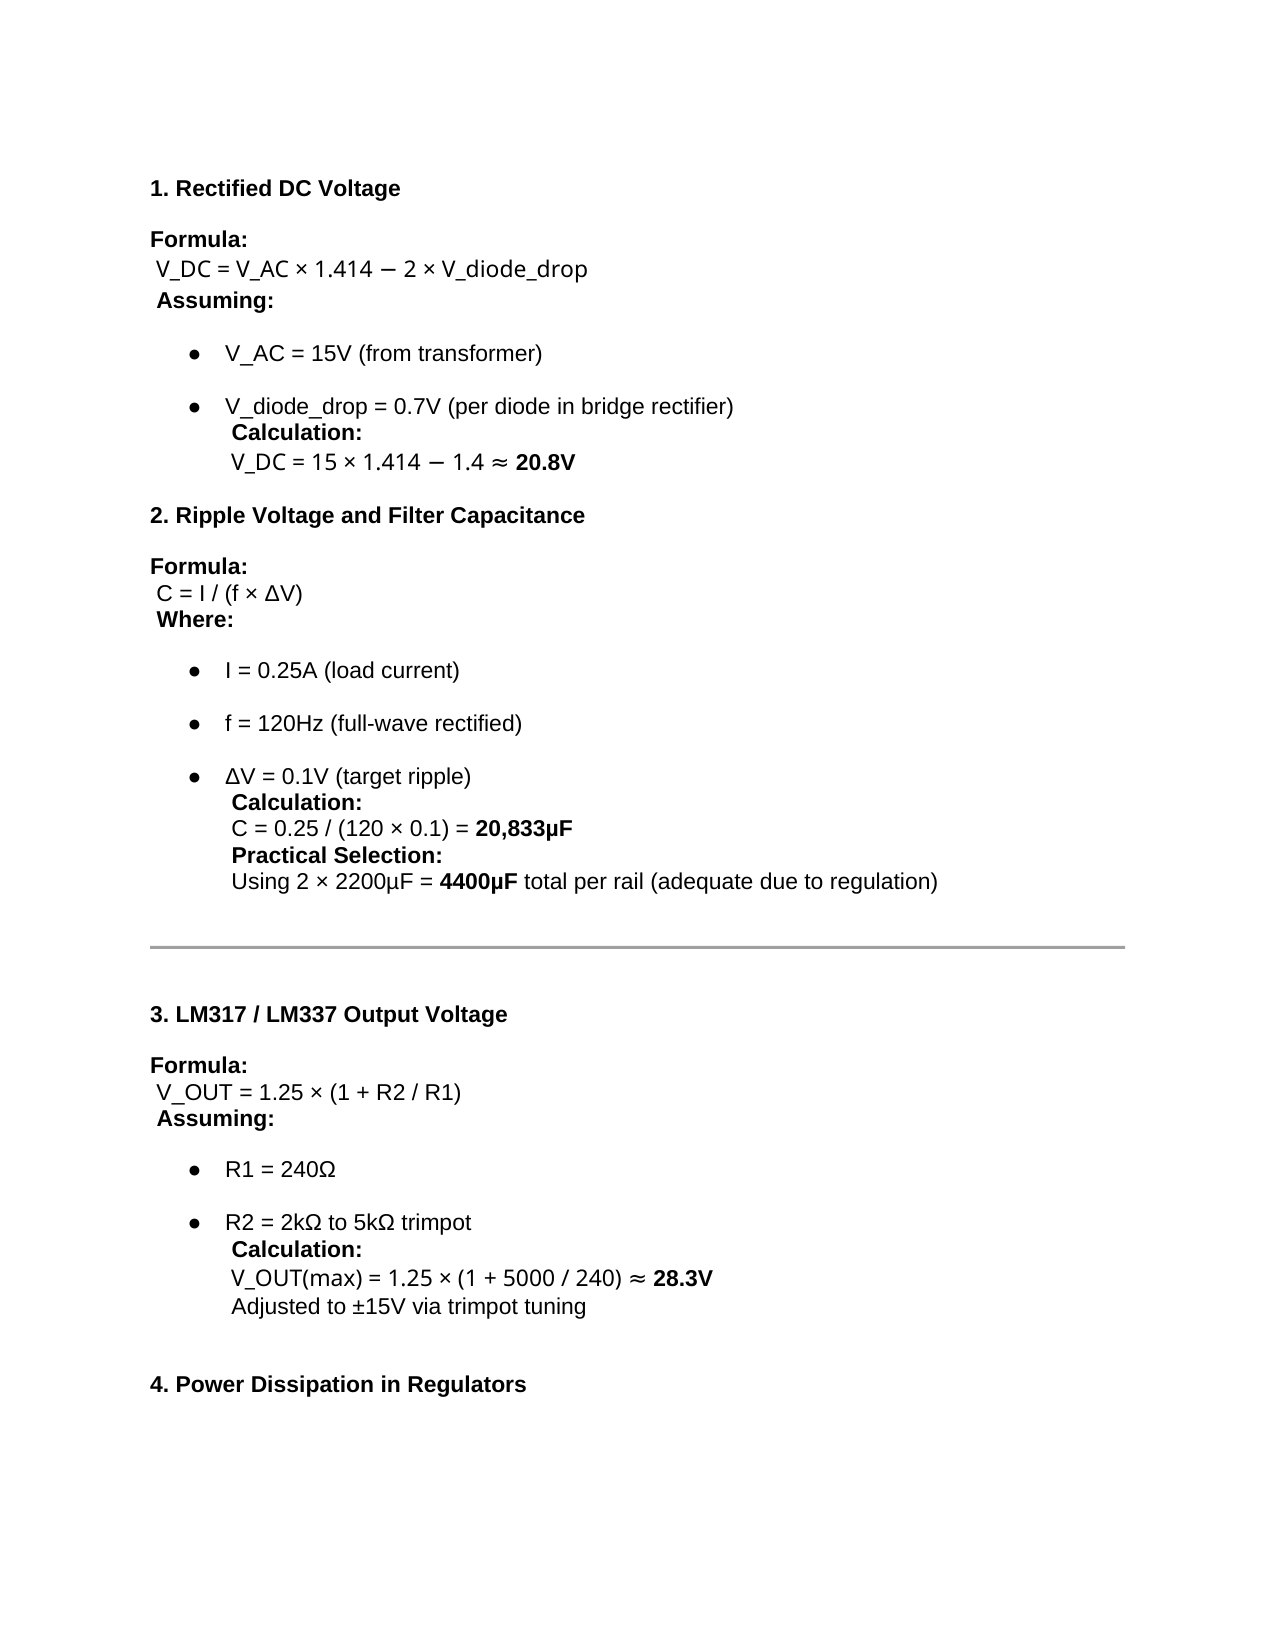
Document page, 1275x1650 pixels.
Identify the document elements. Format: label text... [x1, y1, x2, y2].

text Formula: V_OUT = 1.25 × (1 + R2 / R1) Assuming: [150, 1052, 1125, 1131]
list R2 = 2kΩ to 5kΩ trimpot Calculation: V_OUT(max) = 1.25 × (1 + 5000 / 240) ≈ 28.3V Adjusted to ±15V via trimpot tuning [187, 1209, 1125, 1346]
list f = 120Hz (full-wave rectified) [187, 710, 1125, 763]
subtitle 2. Ripple Voltage and Filter Capacitance [150, 502, 1125, 528]
list ΔV = 0.1V (target ripple) Calculation: C = 0.25 / (120 × 0.1) = 20,833µF Practical Selection: Using 2 × 2200µF = 4400µF total per rail (adequate due to regulation) [187, 763, 1125, 921]
subtitle 4. Power Dissipation in Regulators [150, 1371, 1125, 1397]
text Formula: C = I / (f × ΔV) Where: [150, 553, 1125, 632]
list V_AC = 15V (from transformer) [187, 340, 1125, 393]
subtitle 3. LM317 / LM337 Output Voltage [150, 1001, 1125, 1027]
subtitle 1. Rectified DC Voltage [150, 175, 1125, 201]
list R1 = 240Ω [187, 1156, 1125, 1209]
list V_diode_drop = 0.7V (per diode in bridge rectifier) Calculation: V_DC = 15 × 1.414 − 1.4 ≈ 20.8V [187, 393, 1125, 477]
text Formula: V_DC = V_AC × 1.414 − 2 × V_diode_drop Assuming: [150, 226, 1125, 315]
list I = 0.25A (load current) [187, 657, 1125, 710]
